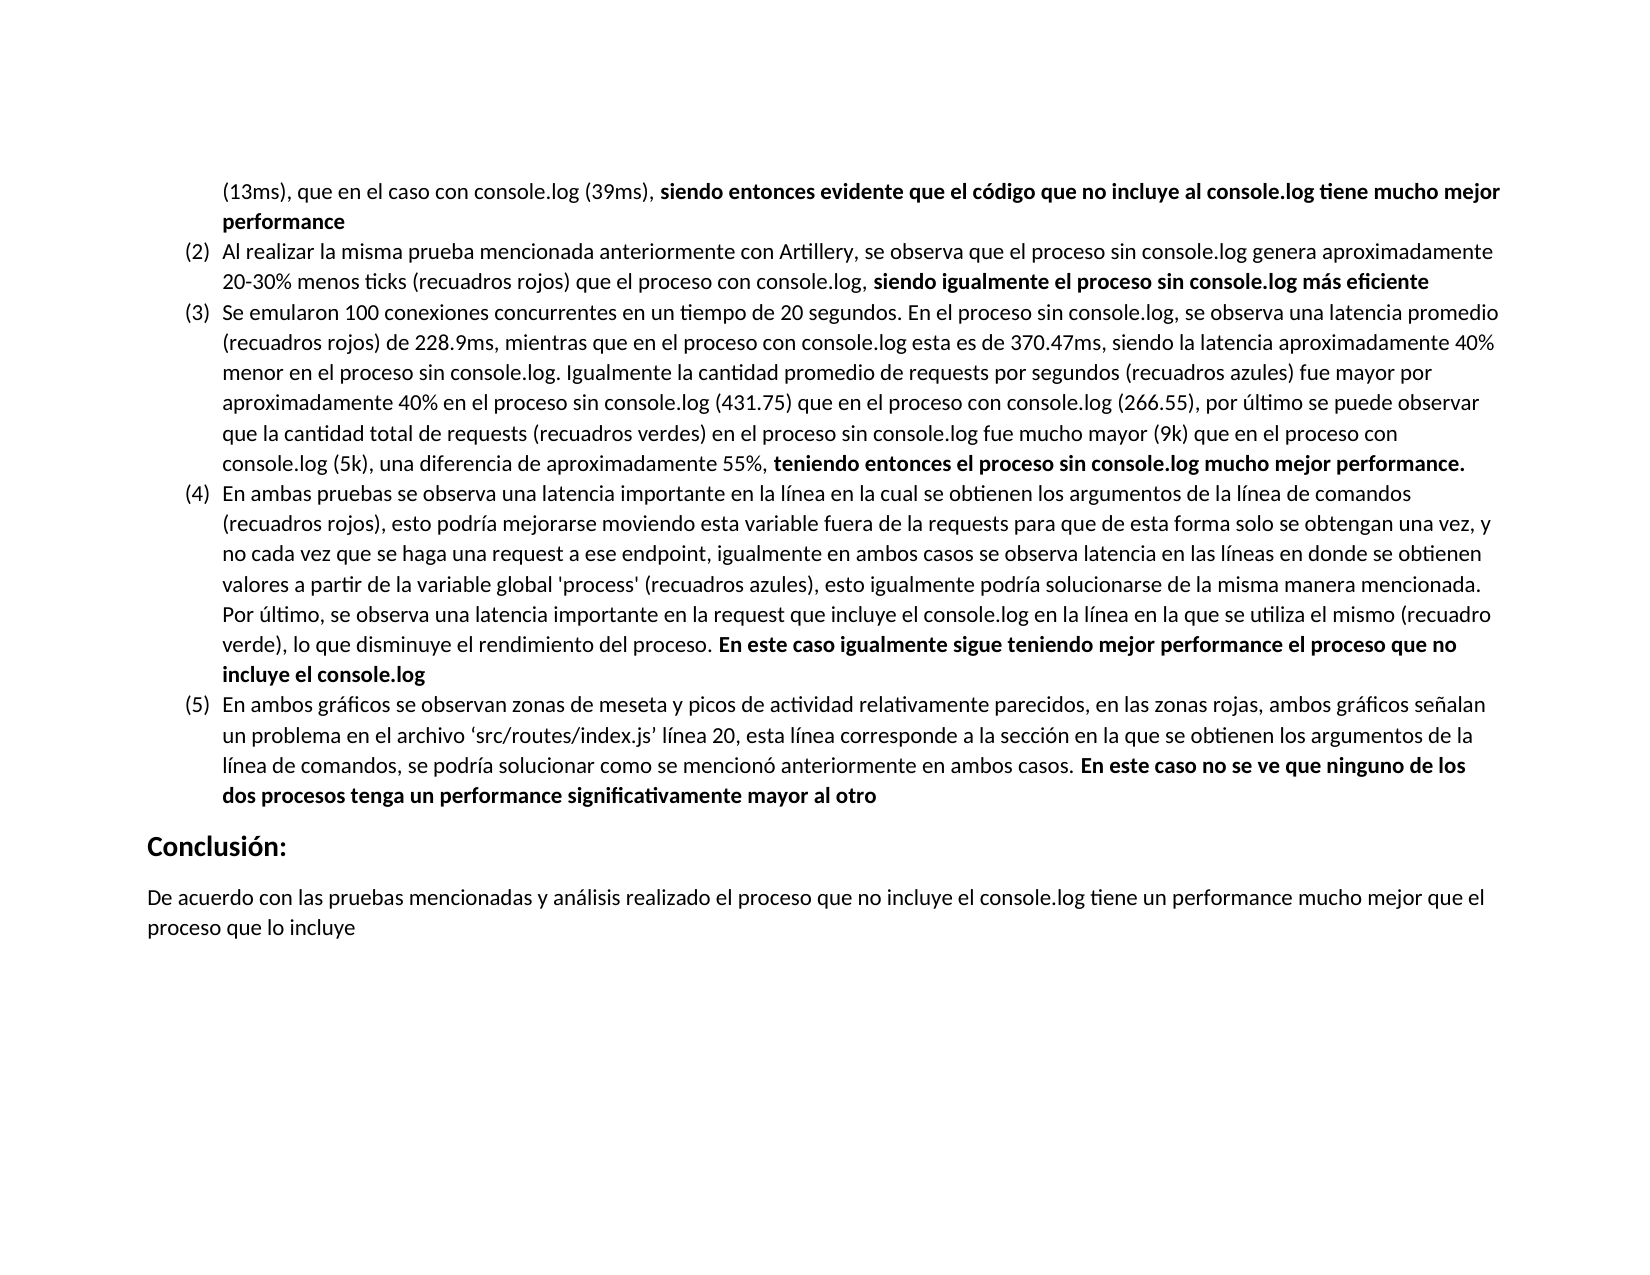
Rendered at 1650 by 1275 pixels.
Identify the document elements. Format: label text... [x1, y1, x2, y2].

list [184, 177, 1503, 235]
text De acuerdo con las pruebas mencionadas y análisis realizado el proceso que no incluye el console.log tiene un performance mucho mejor que el proceso que lo incluye [147, 883, 1503, 941]
list Al realizar la misma prueba mencionada anteriormente con Artillery, se observa que el proceso sin console.log genera aproximadamente 20-30% menos ticks (recuadros rojos) que el proceso con console.log, siendo igualmente el proceso sin console.log más eficiente [184, 237, 1503, 296]
list En ambos gráficos se observan zonas de meseta y picos de actividad relativamente parecidos, en las zonas rojas, ambos gráficos señalan un problema en el archivo ‘src/routes/index.js’ línea 20, esta línea corresponde a la sección en la que se obtienen los argumentos de la línea de comandos, se podría solucionar como se mencionó anteriormente en ambos casos. En este caso no se ve que ninguno de los dos procesos tenga un performance significativamente mayor al otro [184, 691, 1503, 809]
text Conclusión: [147, 828, 1503, 864]
list Se emularon 100 conexiones concurrentes en un tiempo de 20 segundos. En el proceso sin console.log, se observa una latencia promedio (recuadros rojos) de 228.9ms, mientras que en el proceso con console.log esta es de 370.47ms, siendo la latencia aproximadamente 40% menor en el proceso sin console.log. Igualmente la cantidad promedio de requests por segundos (recuadros azules) fue mayor por aproximadamente 40% en el proceso sin console.log (431.75) que en el proceso con console.log (266.55), por último se puede observar que la cantidad total de requests (recuadros verdes) en el proceso sin console.log fue mucho mayor (9k) que en el proceso con console.log (5k), una diferencia de aproximadamente 55%, teniendo entonces el proceso sin console.log mucho mejor performance. [184, 298, 1503, 477]
list En ambas pruebas se observa una latencia importante en la línea en la cual se obtienen los argumentos de la línea de comandos (recuadros rojos), esto podría mejorarse moviendo esta variable fuera de la requests para que de esta forma solo se obtengan una vez, y no cada vez que se haga una request a ese endpoint, igualmente en ambos casos se observa latencia en las líneas en donde se obtienen valores a partir de la variable global 'process' (recuadros azules), esto igualmente podría solucionarse de la misma manera mencionada. Por último, se observa una latencia importante en la request que incluye el console.log en la línea en la que se utiliza el mismo (recuadro verde), lo que disminuye el rendimiento del proceso. En este caso igualmente sigue teniendo mejor performance el proceso que no incluye el console.log [184, 479, 1503, 688]
